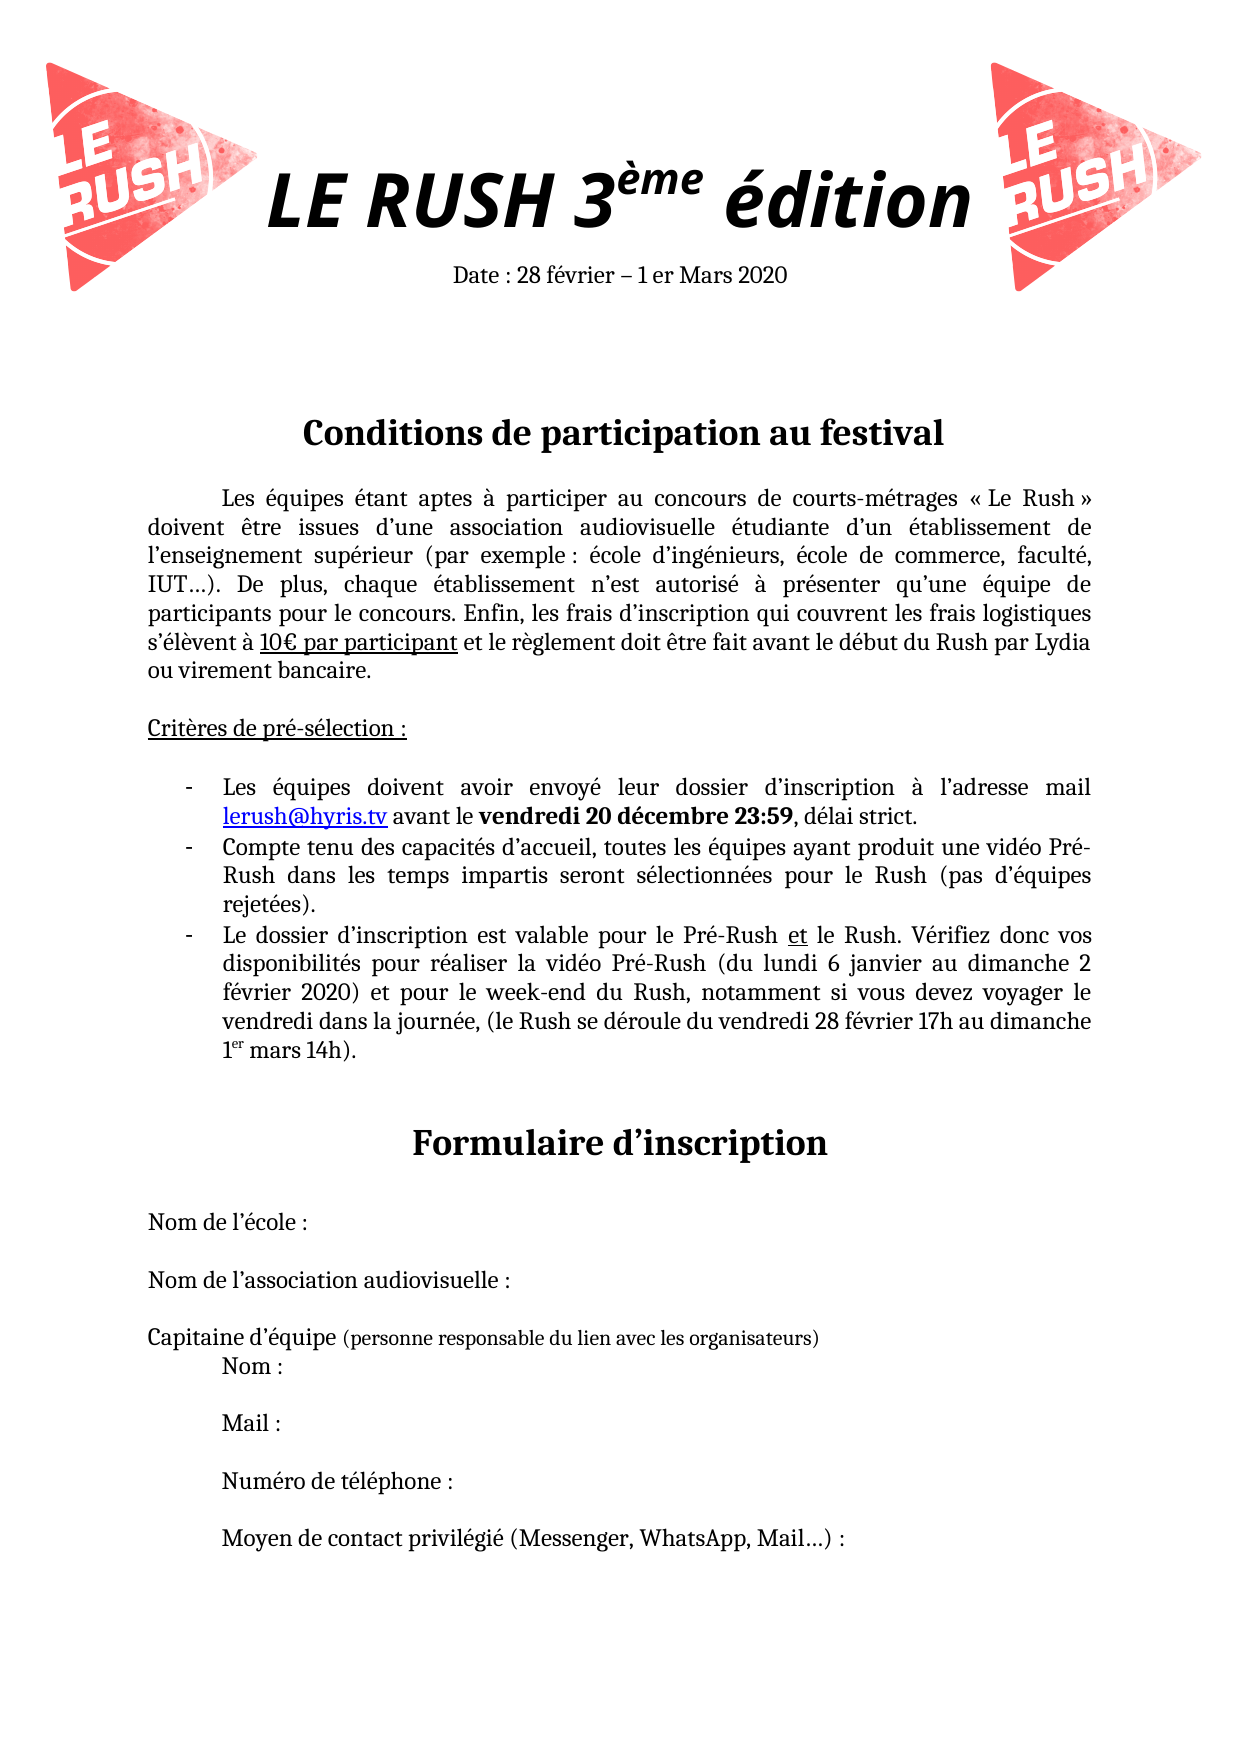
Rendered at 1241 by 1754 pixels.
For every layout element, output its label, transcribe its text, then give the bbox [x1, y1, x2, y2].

text Numéro de téléphone : [148, 1467, 1093, 1496]
picture [956, 9, 1225, 366]
text Nom de l’association audiovisuelle : [148, 1266, 1093, 1294]
text Nom : [148, 1352, 1093, 1381]
text Les équipes étant aptes à participer au concours de courts-métrages « Le Rush » doivent être issues d’une association audiovisuelle étudiante d’un établissement de l’enseignement supérieur (par exemple : école d’ingénieurs, école de commerce, faculté, IUT…). De plus, chaque établissement n’est autorisé à présenter qu’une équipe de participants pour le concours. Enfin, les frais d’inscription qui couvrent les frais logistiques s’élèvent à 10€ par participant et le règlement doit être fait avant le début du Rush par Lydia ou virement bancaire. [148, 484, 1093, 685]
text Capitaine d’équipe (personne responsable du lien avec les organisateurs) [148, 1323, 1093, 1352]
picture [11, 10, 281, 366]
list Compte tenu des capacités d’accueil, toutes les équipes ayant produit une vidéo Pré-Rush dans les temps impartis seront sélectionnées pour le Rush (pas d’équipes rejetées). [185, 831, 1093, 919]
text Mail : [148, 1409, 1093, 1438]
text Conditions de participation au festival [148, 412, 1093, 455]
text LE RUSH 3ème édition [148, 148, 1093, 250]
text Critères de pré-sélection : [148, 714, 1093, 743]
text Formulaire d’inscription [148, 1122, 1093, 1165]
text Nom de l’école : [148, 1208, 1093, 1237]
text Date : 28 février – 1 er Mars 2020 [148, 261, 1093, 290]
list Le dossier d’inscription est valable pour le Pré-Rush et le Rush. Vérifiez donc vos disponibilités pour réaliser la vidéo Pré-Rush (du lundi 6 janvier au dimanche 2 février 2020) et pour le week-end du Rush, notamment si vous devez voyager le vendredi dans la journée, (le Rush se déroule du vendredi 28 février 17h au dimanche 1er mars 14h). [185, 919, 1093, 1064]
list Les équipes doivent avoir envoyé leur dossier d’inscription à l’adresse mail lerush@hyris.tv avant le vendredi 20 décembre 23:59, délai strict. [185, 771, 1093, 831]
text Moyen de contact privilégié (Messenger, WhatsApp, Mail…) : [148, 1524, 1093, 1553]
